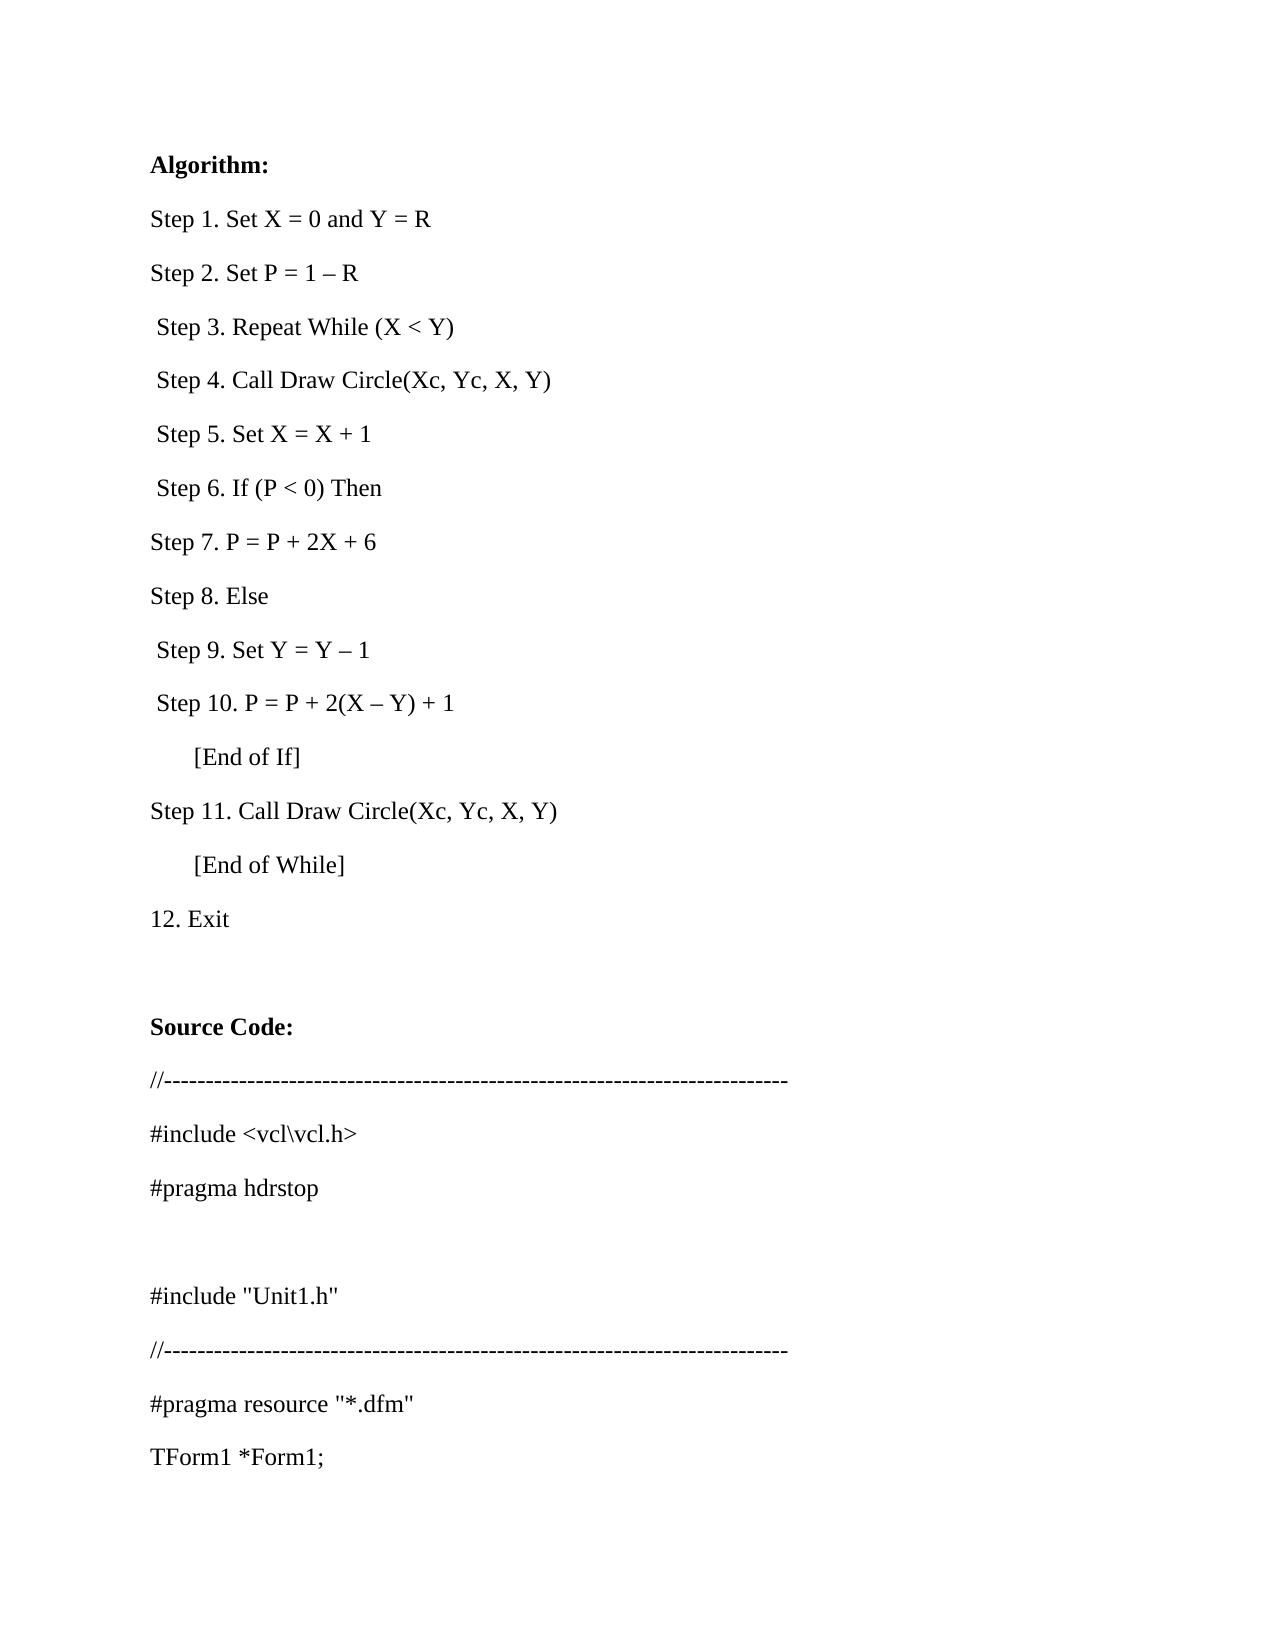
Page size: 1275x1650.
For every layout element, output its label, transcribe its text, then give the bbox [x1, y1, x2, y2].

text Step 4. Call Draw Circle(Xc, Yc, X, Y) [150, 365, 1125, 394]
text Step 7. P = P + 2X + 6 [150, 527, 1125, 556]
text [End of If] [150, 742, 1125, 771]
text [150, 1335, 1125, 1363]
text Step 3. Repeat While (X < Y) [150, 312, 1125, 340]
text #include <vcl\vcl.h> [150, 1119, 1125, 1148]
text Step 1. Set X = 0 and Y = R [150, 204, 1125, 233]
text Step 11. Call Draw Circle(Xc, Yc, X, Y) [150, 796, 1125, 825]
text Step 8. Else [150, 581, 1125, 609]
text #pragma resource "*.dfm" [150, 1389, 1125, 1417]
text //--------------------------------------------------------------------------- [150, 1066, 1125, 1094]
text Step 9. Set Y = Y – 1 [150, 635, 1125, 663]
text [End of While] [150, 850, 1125, 879]
text TForm1 *Form1; [150, 1442, 1125, 1471]
text Step 5. Set X = X + 1 [150, 419, 1125, 448]
text 12. Exit [150, 904, 1125, 933]
text #include "Unit1.h" [150, 1281, 1125, 1310]
text Step 2. Set P = 1 – R [150, 258, 1125, 286]
text Step 6. If (P < 0) Then [150, 473, 1125, 502]
text Algorithm: [150, 150, 1125, 179]
text #pragma hdrstop [150, 1173, 1125, 1202]
text Source Code: [150, 1012, 1125, 1040]
text Step 10. P = P + 2(X – Y) + 1 [150, 688, 1125, 717]
